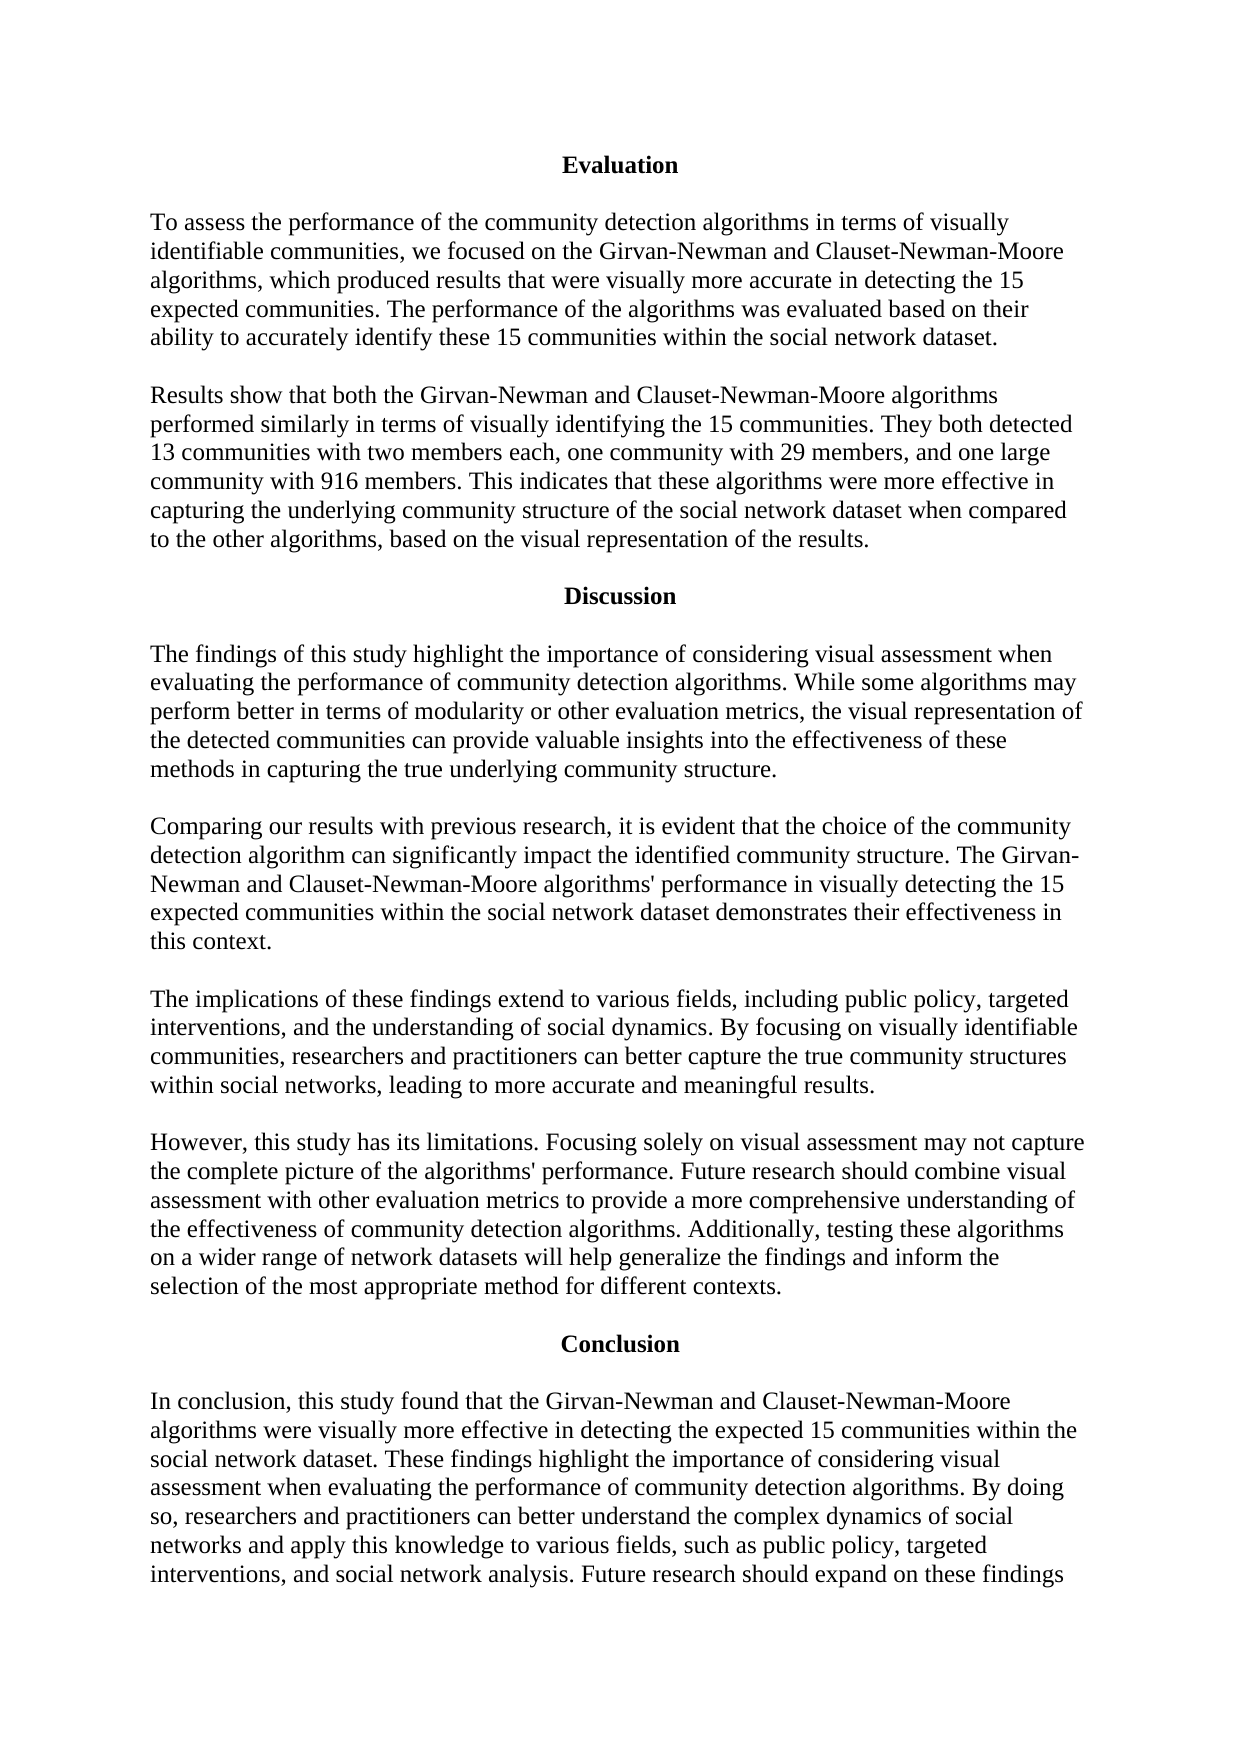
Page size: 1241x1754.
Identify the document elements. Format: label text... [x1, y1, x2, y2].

text To assess the performance of the community detection algorithms in terms of visually identifiable communities, we focused on the Girvan-Newman and Clauset-Newman-Moore algorithms, which produced results that were visually more accurate in detecting the 15 expected communities. The performance of the algorithms was evaluated based on their ability to accurately identify these 15 communities within the social network dataset. [150, 207, 1090, 351]
text Results show that both the Girvan-Newman and Clauset-Newman-Moore algorithms performed similarly in terms of visually identifying the 15 communities. They both detected 13 communities with two members each, one community with 29 members, and one large community with 916 members. This indicates that these algorithms were more effective in capturing the underlying community structure of the social network dataset when compared to the other algorithms, based on the visual representation of the results. [150, 380, 1090, 552]
text Evaluation [150, 150, 1090, 179]
text However, this study has its limitations. Focusing solely on visual assessment may not capture the complete picture of the algorithms' performance. Future research should combine visual assessment with other evaluation metrics to provide a more comprehensive understanding of the effectiveness of community detection algorithms. Additionally, testing these algorithms on a wider range of network datasets will help generalize the findings and inform the selection of the most appropriate method for different contexts. [150, 1127, 1090, 1300]
text Discussion [150, 581, 1090, 610]
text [150, 1386, 1090, 1587]
text The findings of this study highlight the importance of considering visual assessment when evaluating the performance of community detection algorithms. While some algorithms may perform better in terms of modularity or other evaluation metrics, the visual representation of the detected communities can provide valuable insights into the effectiveness of these methods in capturing the true underlying community structure. [150, 639, 1090, 782]
text Comparing our results with previous research, it is evident that the choice of the community detection algorithm can significantly impact the identified community structure. The Girvan-Newman and Clauset-Newman-Moore algorithms' performance in visually detecting the 15 expected communities within the social network dataset demonstrates their effectiveness in this context. [150, 811, 1090, 955]
text The implications of these findings extend to various fields, including public policy, targeted interventions, and the understanding of social dynamics. By focusing on visually identifiable communities, researchers and practitioners can better capture the true community structures within social networks, leading to more accurate and meaningful results. [150, 984, 1090, 1099]
text Conclusion [150, 1329, 1090, 1357]
